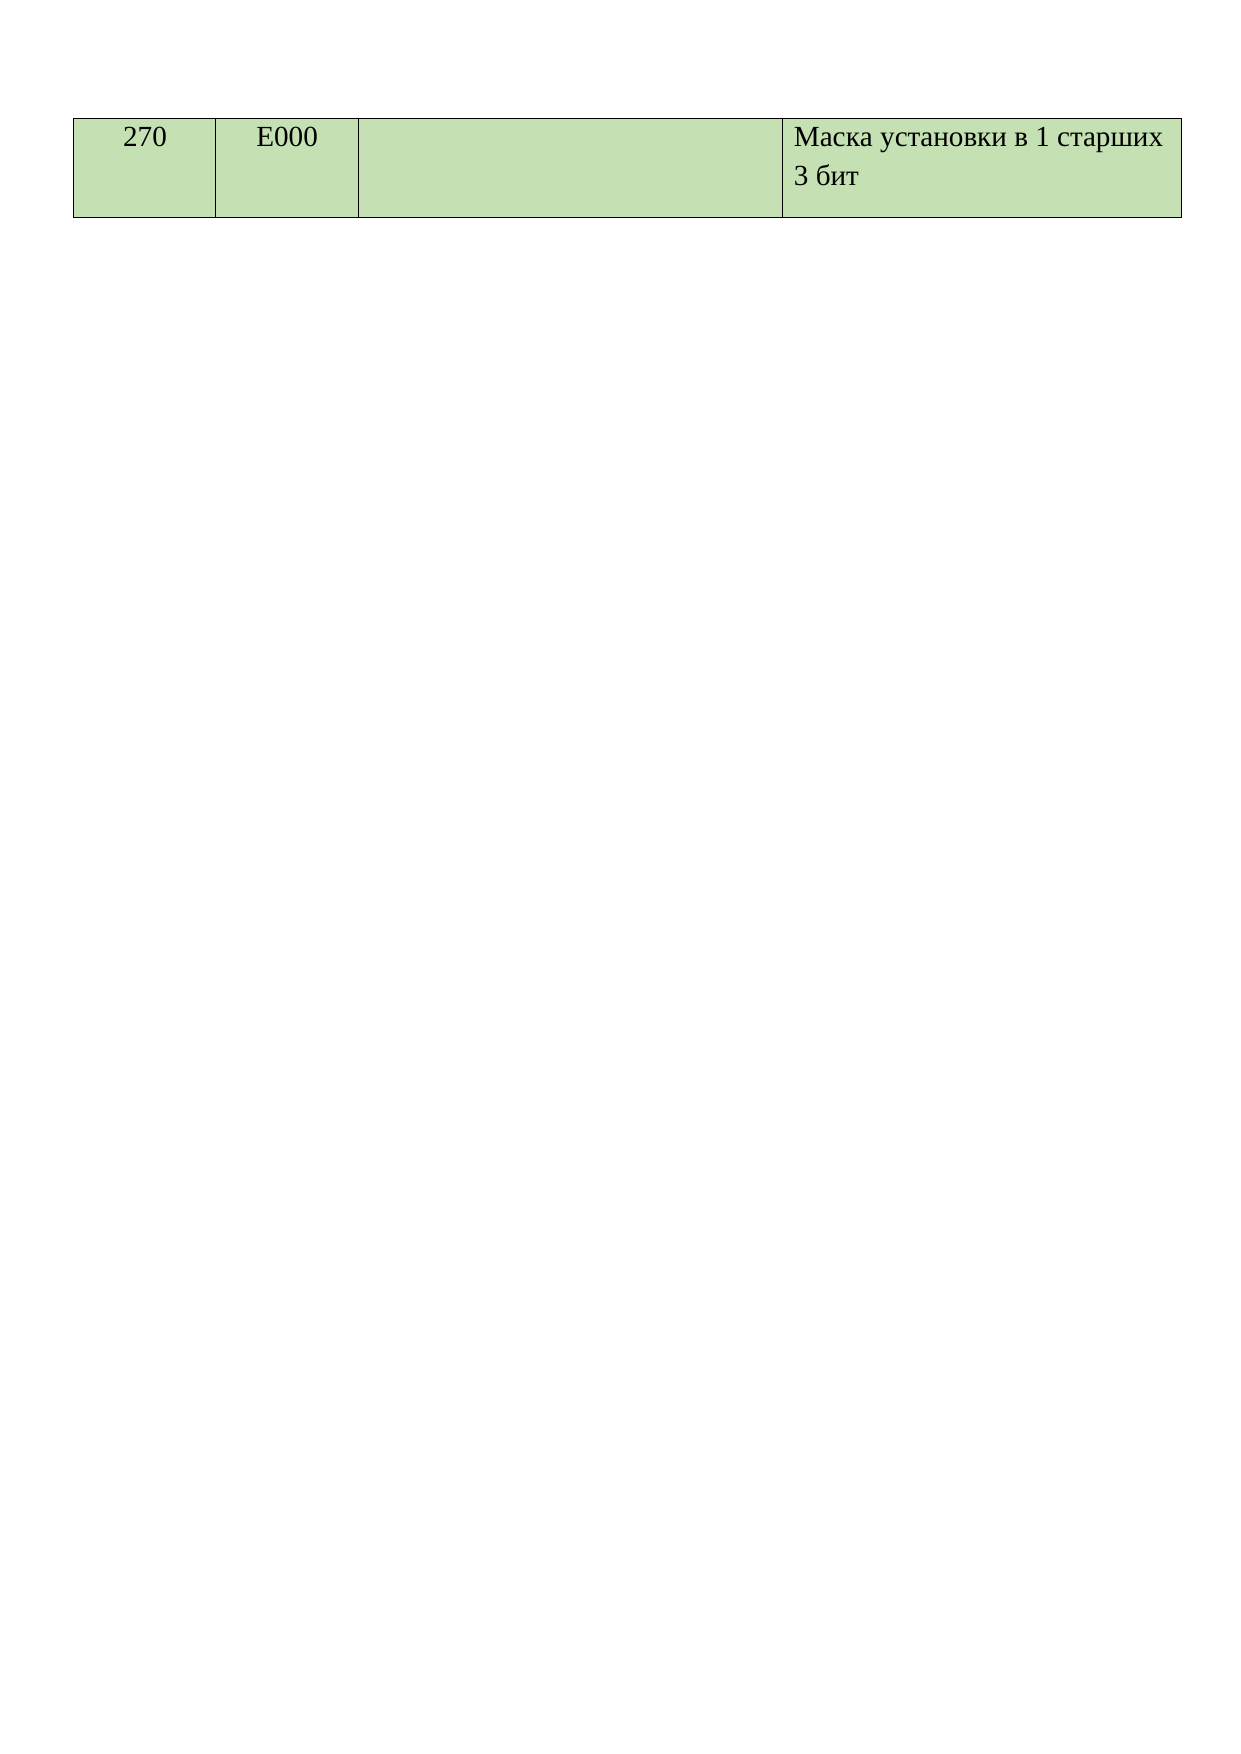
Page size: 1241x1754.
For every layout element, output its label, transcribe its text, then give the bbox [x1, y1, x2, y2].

table_cell E000 [216, 119, 358, 217]
table_cell 270 [74, 119, 215, 217]
table_cell [359, 119, 782, 217]
table_cell Маска установки в 1 старших 3 бит [783, 119, 1181, 217]
